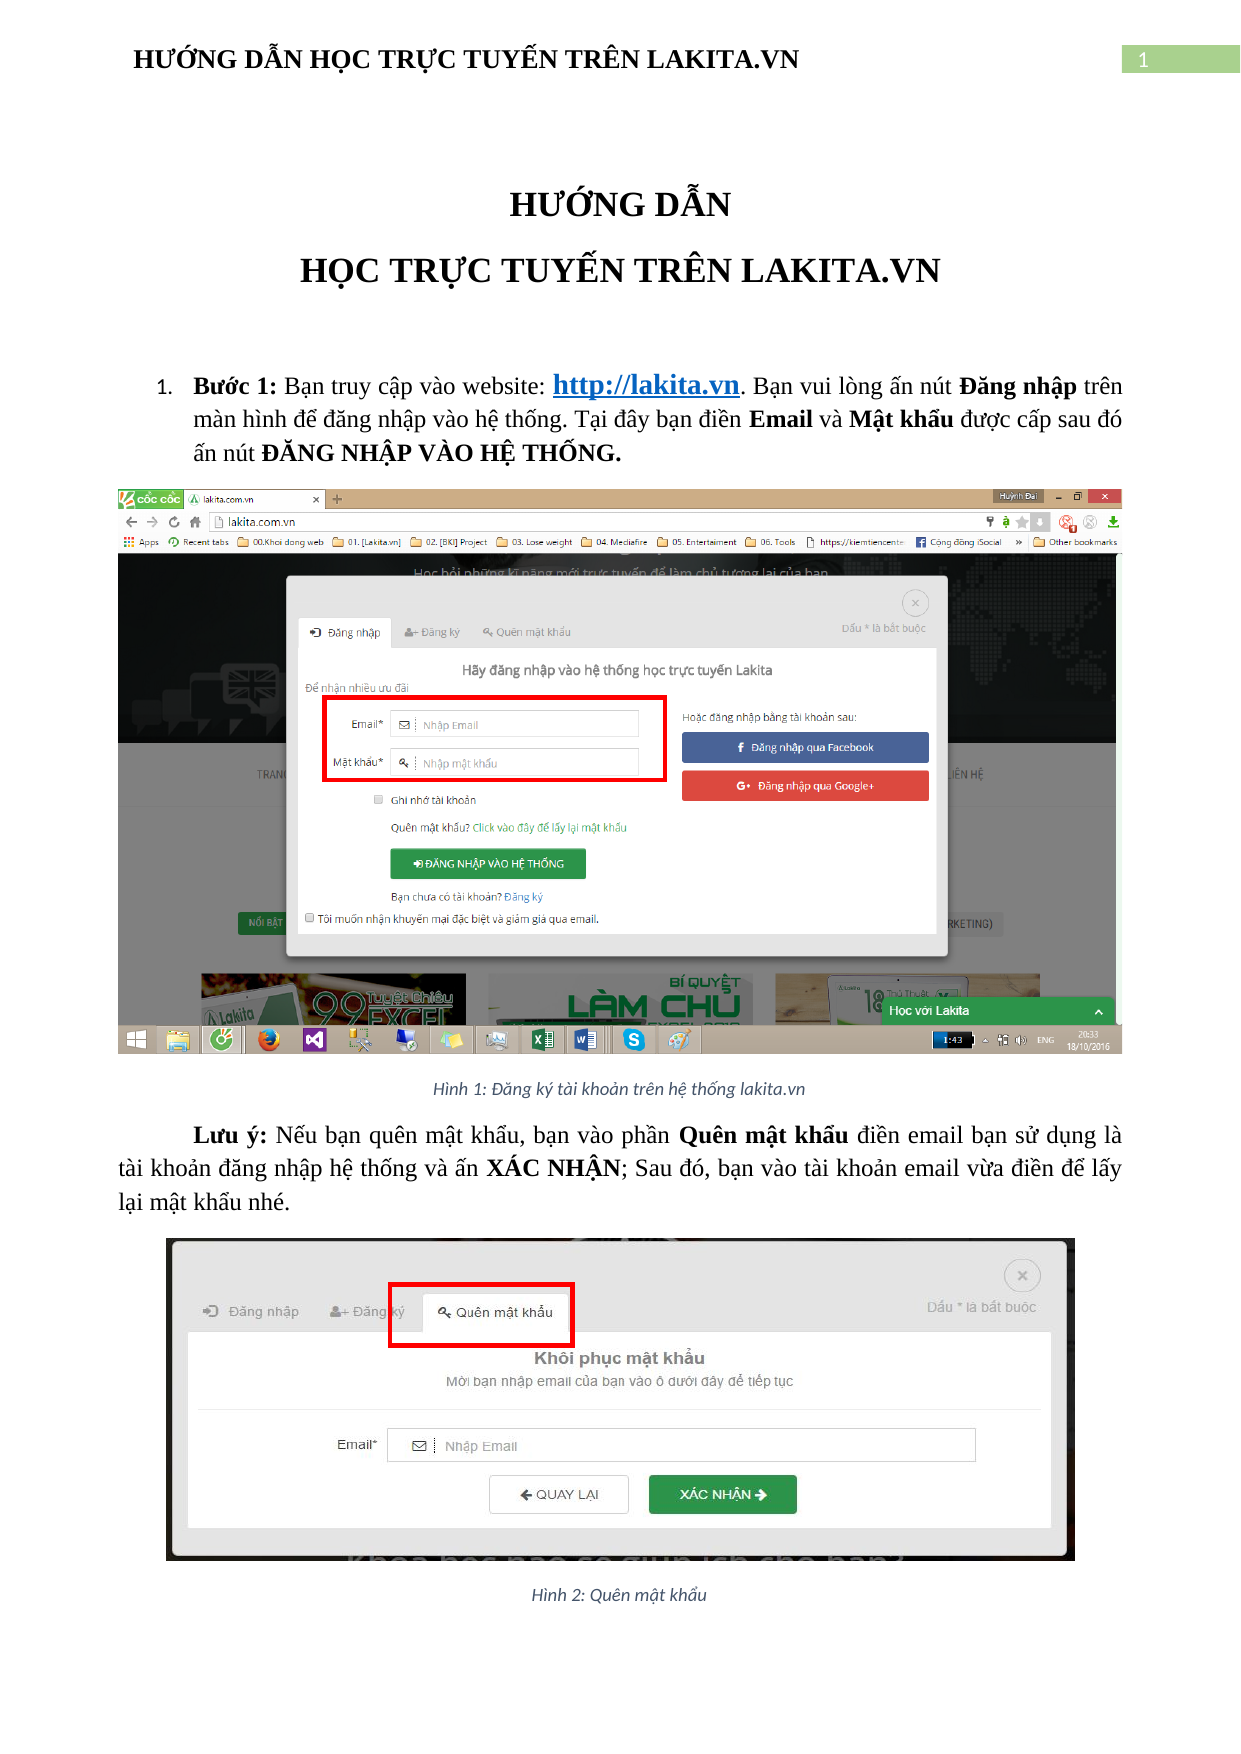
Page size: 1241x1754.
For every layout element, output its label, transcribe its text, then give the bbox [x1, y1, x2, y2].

picture [118, 489, 1123, 1054]
text Lưu ý: Nếu bạn quên mật khẩu, bạn vào phần Quên mật khẩu điền email bạn sử dụng là tài khoản đăng nhập hệ thống và ấn XÁC NHẬN; Sau đó, bạn vào tài khoản email vừa điền để lấy lại mật khẩu nhé. [118, 1121, 1123, 1215]
text Hình 1: Đăng ký tài khoản trên hệ thống lakita.vn [118, 1077, 1122, 1100]
text Hình 2: Quên mật khẩu [118, 1583, 1122, 1606]
text HỌC TRỰC TUYẾN TRÊN LAKITA.VN [118, 249, 1123, 290]
text HƯỚNG DẪN [118, 184, 1123, 224]
picture [166, 1238, 1075, 1561]
list Bước 1: Bạn truy cập vào website: http://lakita.vn. Bạn vui lòng ấn nút Đăng nhập trên màn hình để đăng nhập vào hệ thống. Tại đây bạn điền Email và Mật khẩu được cấp sau đó ấn nút ĐĂNG NHẬP VÀO HỆ THỐNG. [156, 367, 1123, 466]
